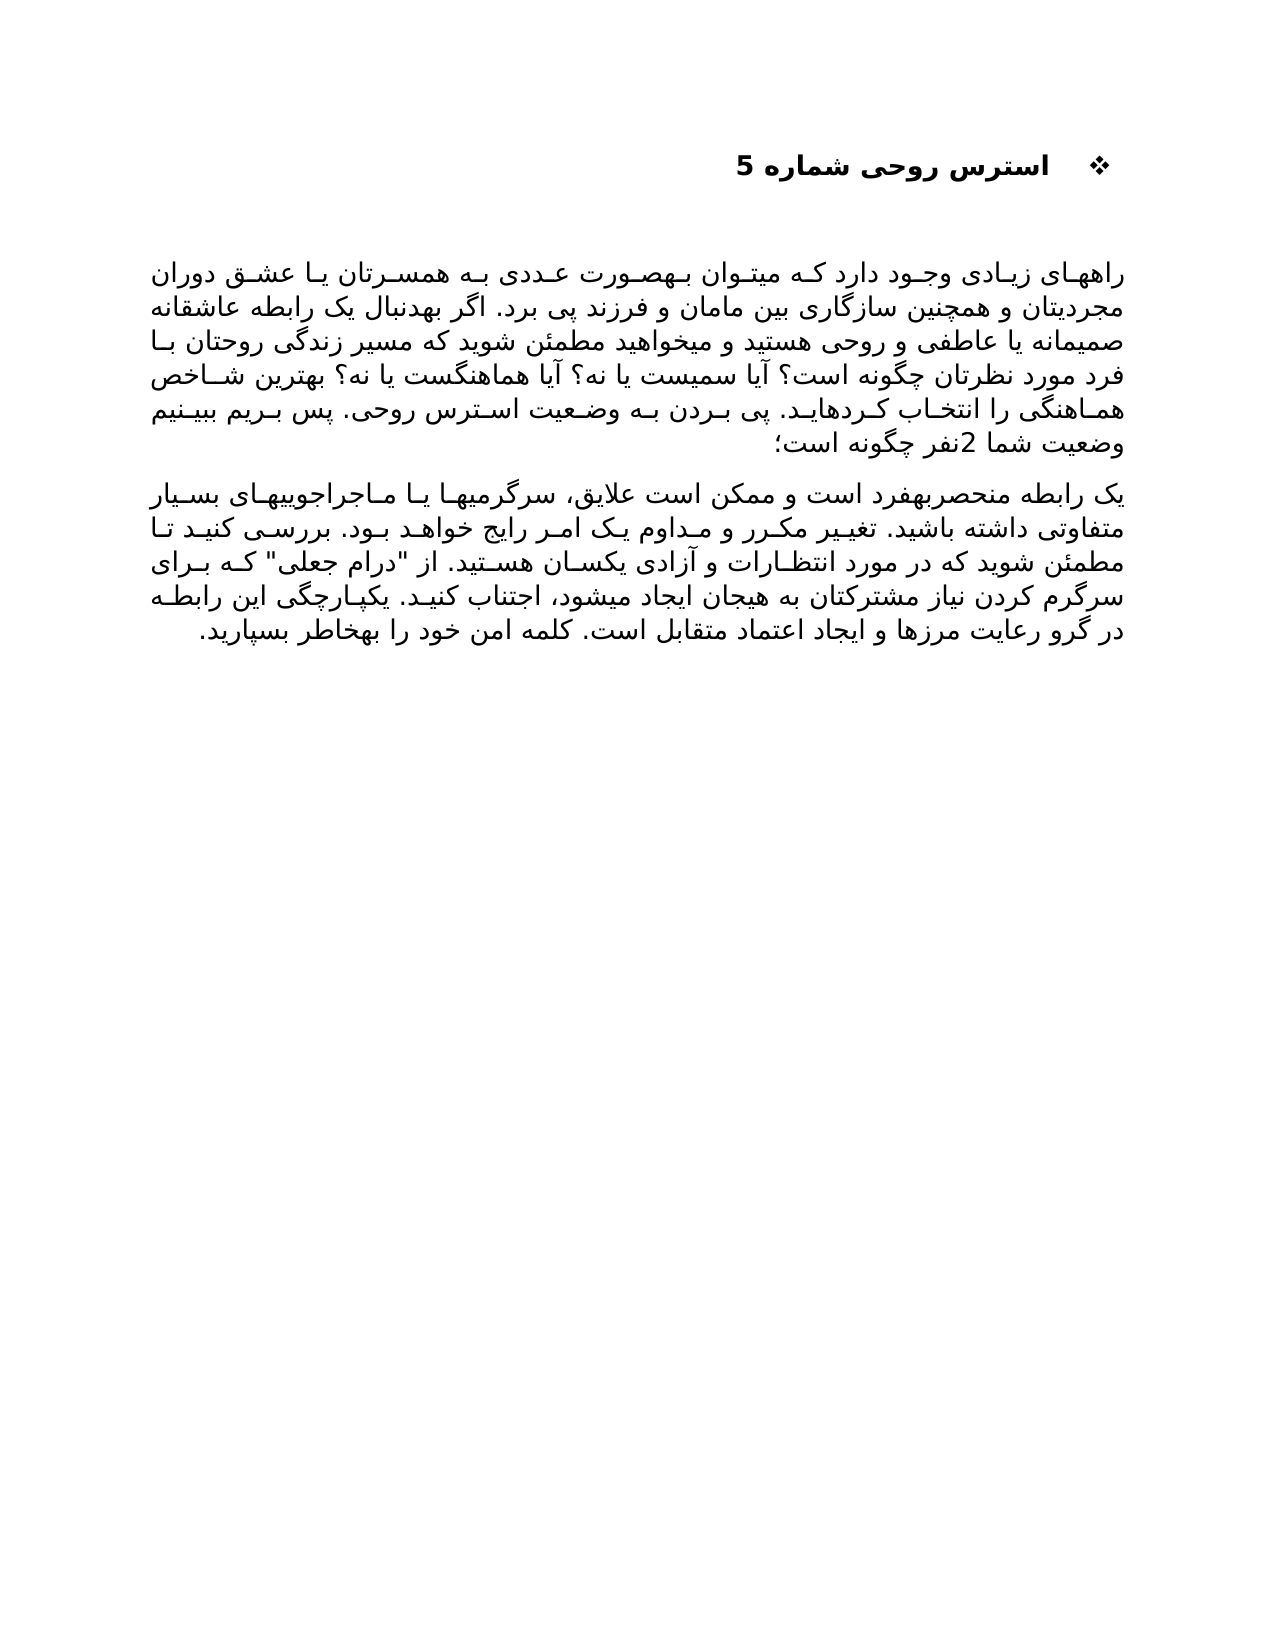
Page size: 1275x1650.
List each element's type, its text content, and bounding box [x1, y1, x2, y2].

list استرس روحی شماره 5 [150, 150, 1087, 182]
text راههای زیادی وجود دارد که میتوان بهصورت عددی به همسرتان یا عشق دوران مجردیتان و همچنین سازگاری بین مامان و فرزند پی برد. اگر بهدنبال یک رابطه عاشقانه صمیمانه یا عاطفی و روحی هستید و میخواهید مطمئن شوید که مسیر زندگی روحتان با فرد مورد نظرتان چگونه است؟ آیا سمیست یا نه؟ آیا هماهنگست یا نه؟ بهترین شاخص هماهنگی را انتخاب کردهاید. پی بردن به وضعیت استرس روحی. پس بریم ببینیم وضعیت شما 2نفر چگونه است؛ [150, 257, 1125, 459]
text یک رابطه منحصربهفرد است و ممکن است علایق، سرگرمیها یا ماجراجوییهای بسیار متفاوتی داشته باشید. تغییر مکرر و مداوم یک امر رایج خواهد بود. بررسی کنید تا مطمئن شوید که در مورد انتظارات و آزادی یکسان هستید. از "درام جعلی" که برای سرگرم کردن نیاز مشترکتان به هیجان ایجاد میشود، اجتناب کنید. یکپارچگی این رابطه در گرو رعایت مرزها و ایجاد اعتماد متقابل است. کلمه امن خود را بهخاطر بسپارید. [150, 478, 1125, 646]
